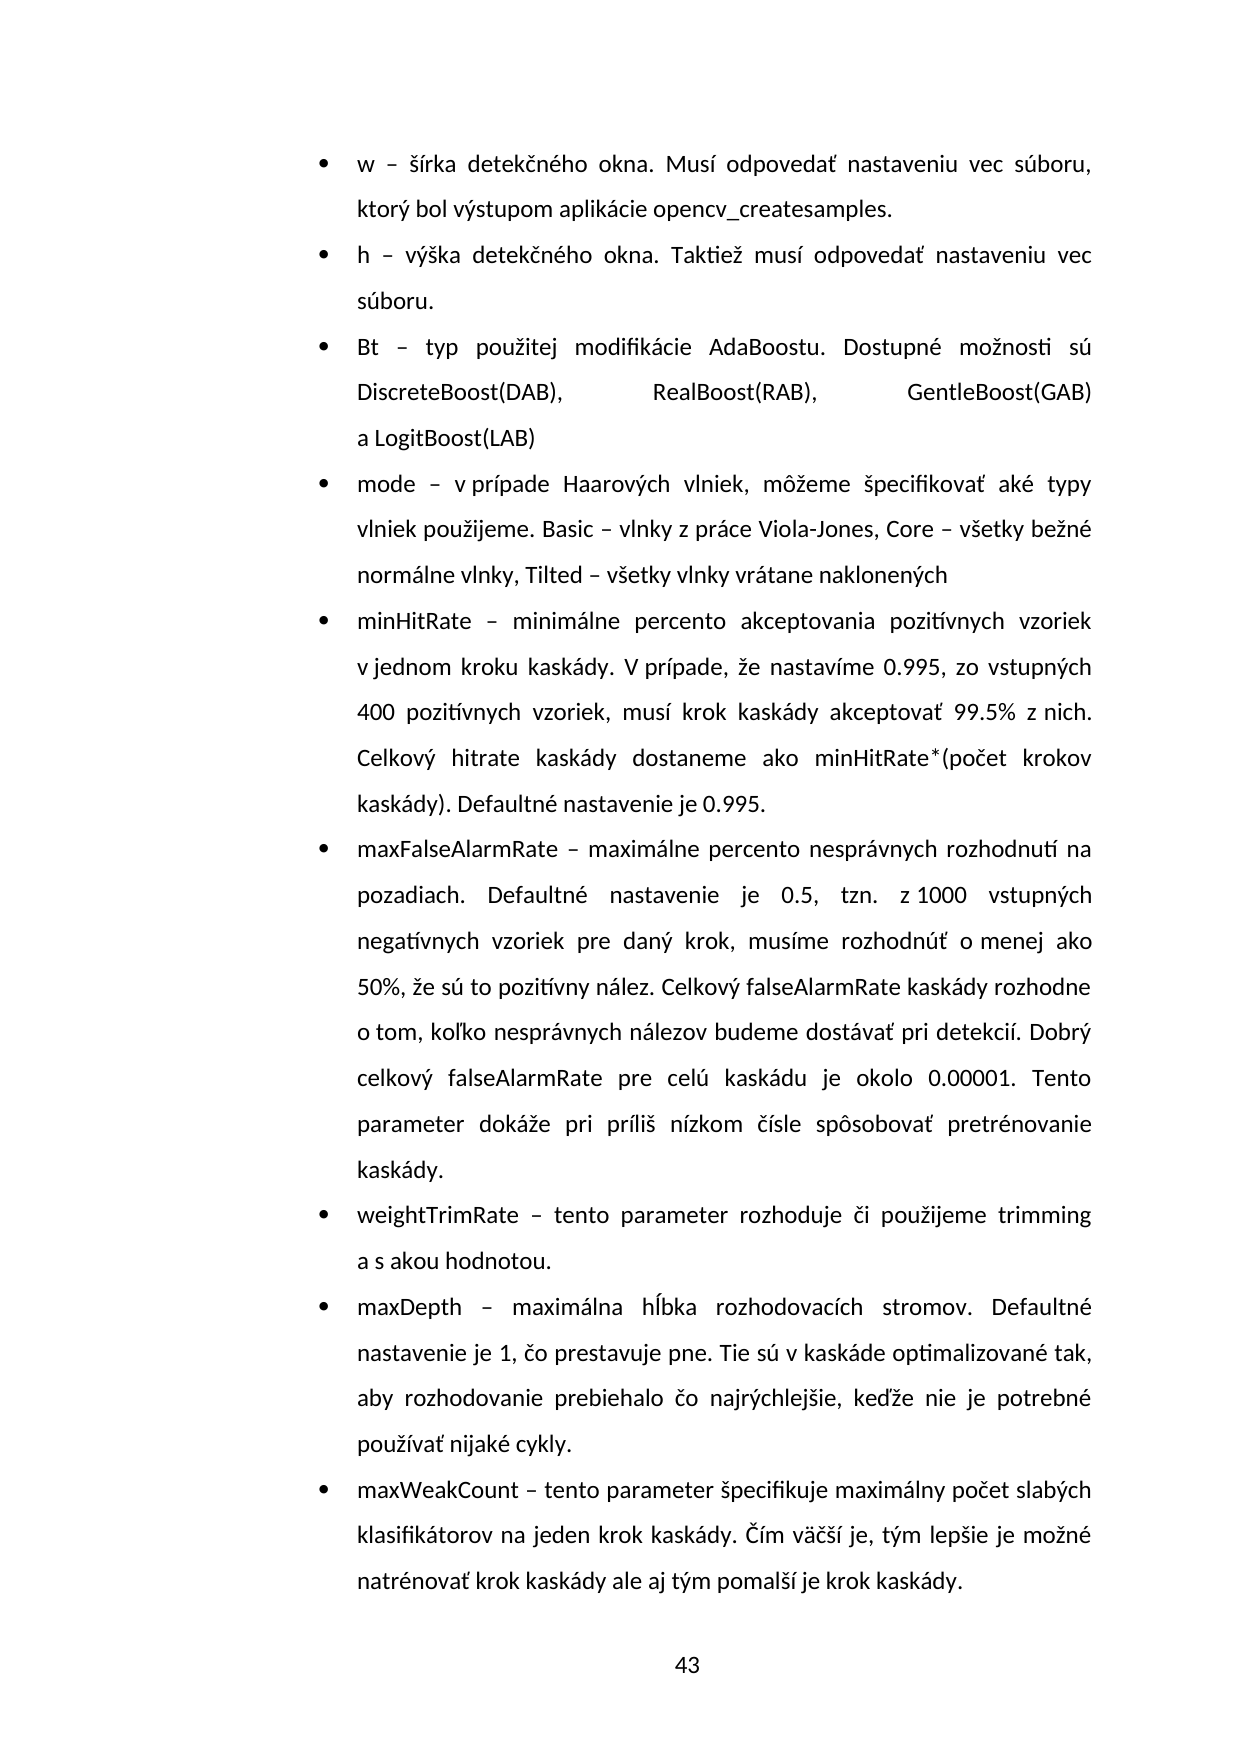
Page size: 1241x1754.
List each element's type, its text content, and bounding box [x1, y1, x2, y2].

list maxDepth – maximálna hĺbka rozhodovacích stromov. Defaultné nastavenie je 1, čo prestavuje pne. Tie sú v kaskáde optimalizované tak, aby rozhodovanie prebiehalo čo najrýchlejšie, keďže nie je potrebné používať nijaké cykly. [319, 1291, 1092, 1459]
list mode – v prípade Haarových vlniek, môžeme špecifikovať aké typy vlniek použijeme. Basic – vlnky z práce Viola-Jones, Core – všetky bežné normálne vlnky, Tilted – všetky vlnky vrátane naklonených [319, 468, 1092, 590]
list Bt – typ použitej modifikácie AdaBoostu. Dostupné možnosti sú DiscreteBoost(DAB), RealBoost(RAB), GentleBoost(GAB) a LogitBoost(LAB) [319, 331, 1092, 453]
list maxFalseAlarmRate – maximálne percento nesprávnych rozhodnutí na pozadiach. Defaultné nastavenie je 0.5, tzn. z 1000 vstupných negatívnych vzoriek pre daný krok, musíme rozhodnúť o menej ako 50%, že sú to pozitívny nález. Celkový falseAlarmRate kaskády rozhodne o tom, koľko nesprávnych nálezov budeme dostávať pri detekcií. Dobrý celkový falseAlarmRate pre celú kaskádu je okolo 0.00001. Tento parameter dokáže pri príliš nízkom čísle spôsobovať pretrénovanie kaskády. [319, 834, 1092, 1184]
list minHitRate – minimálne percento akceptovania pozitívnych vzoriek v jednom kroku kaskády. V prípade, že nastavíme 0.995, zo vstupných 400 pozitívnych vzoriek, musí krok kaskády akceptovať 99.5% z nich. Celkový hitrate kaskády dostaneme ako minHitRate*(počet krokov kaskády). Defaultné nastavenie je 0.995. [319, 605, 1092, 818]
list weightTrimRate – tento parameter rozhoduje či použijeme trimming a s akou hodnotou. [319, 1199, 1092, 1276]
list maxWeakCount – tento parameter špecifikuje maximálny počet slabých klasifikátorov na jeden krok kaskády. Čím väčší je, tým lepšie je možné natrénovať krok kaskády ale aj tým pomalší je krok kaskády. [319, 1474, 1092, 1596]
list w – šírka detekčného okna. Musí odpovedať nastaveniu vec súboru, ktorý bol výstupom aplikácie opencv_createsamples. [319, 148, 1092, 224]
list h – výška detekčného okna. Taktiež musí odpovedať nastaveniu vec súboru. [319, 239, 1092, 315]
